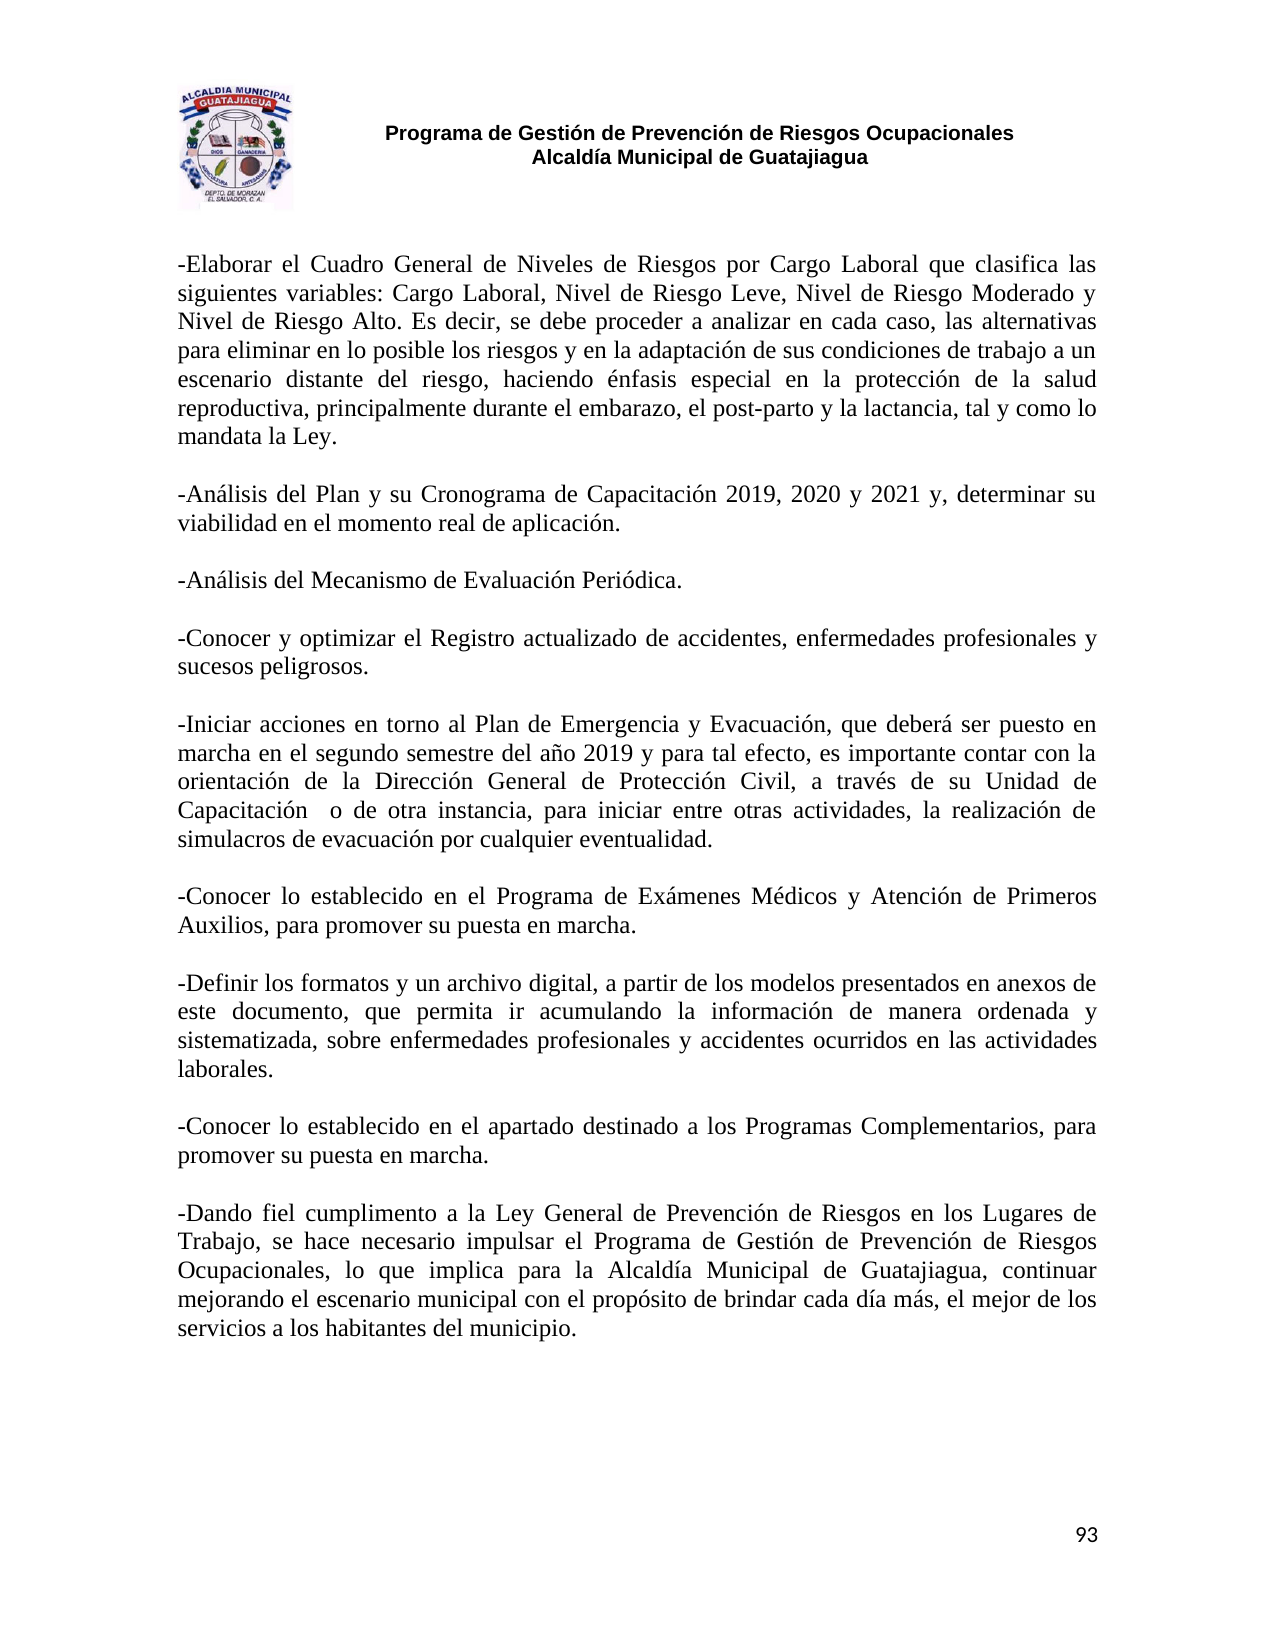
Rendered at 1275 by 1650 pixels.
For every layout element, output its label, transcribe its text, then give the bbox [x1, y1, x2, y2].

text -Elaborar el Cuadro General de Niveles de Riesgos por Cargo Laboral que clasifica las siguientes variables: Cargo Laboral, Nivel de Riesgo Leve, Nivel de Riesgo Moderado y Nivel de Riesgo Alto. Es decir, se debe proceder a analizar en cada caso, las alternativas para eliminar en lo posible los riesgos y en la adaptación de sus condiciones de trabajo a un escenario distante del riesgo, haciendo énfasis especial en la protección de la salud reproductiva, principalmente durante el embarazo, el post-parto y la lactancia, tal y como lo mandata la Ley. [177, 249, 1098, 450]
text -Conocer lo establecido en el Programa de Exámenes Médicos y Atención de Primeros Auxilios, para promover su puesta en marcha. [177, 881, 1098, 939]
text -Iniciar acciones en torno al Plan de Emergencia y Evacuación, que deberá ser puesto en marcha en el segundo semestre del año 2019 y para tal efecto, es importante contar con la orientación de la Dirección General de Protección Civil, a través de su Unidad de Capacitación o de otra instancia, para iniciar entre otras actividades, la realización de simulacros de evacuación por cualquier eventualidad. [177, 709, 1098, 853]
text -Dando fiel cumplimento a la Ley General de Prevención de Riesgos en los Lugares de Trabajo, se hace necesario impulsar el Programa de Gestión de Prevención de Riesgos Ocupacionales, lo que implica para la Alcaldía Municipal de Guatajiagua, continuar mejorando el escenario municipal con el propósito de brindar cada día más, el mejor de los servicios a los habitantes del municipio. [177, 1198, 1098, 1341]
text -Definir los formatos y un archivo digital, a partir de los modelos presentados en anexos de este documento, que permita ir acumulando la información de manera ordenada y sistematizada, sobre enfermedades profesionales y accidentes ocurridos en las actividades laborales. [177, 968, 1098, 1083]
text -Análisis del Mecanismo de Evaluación Periódica. [177, 565, 1098, 594]
text -Conocer y optimizar el Registro actualizado de accidentes, enfermedades profesionales y sucesos peligrosos. [177, 623, 1098, 680]
text -Análisis del Plan y su Cronograma de Capacitación 2019, 2020 y 2021 y, determinar su viabilidad en el momento real de aplicación. [177, 479, 1098, 536]
text -Conocer lo establecido en el apartado destinado a los Programas Complementarios, para promover su puesta en marcha. [177, 1111, 1098, 1169]
